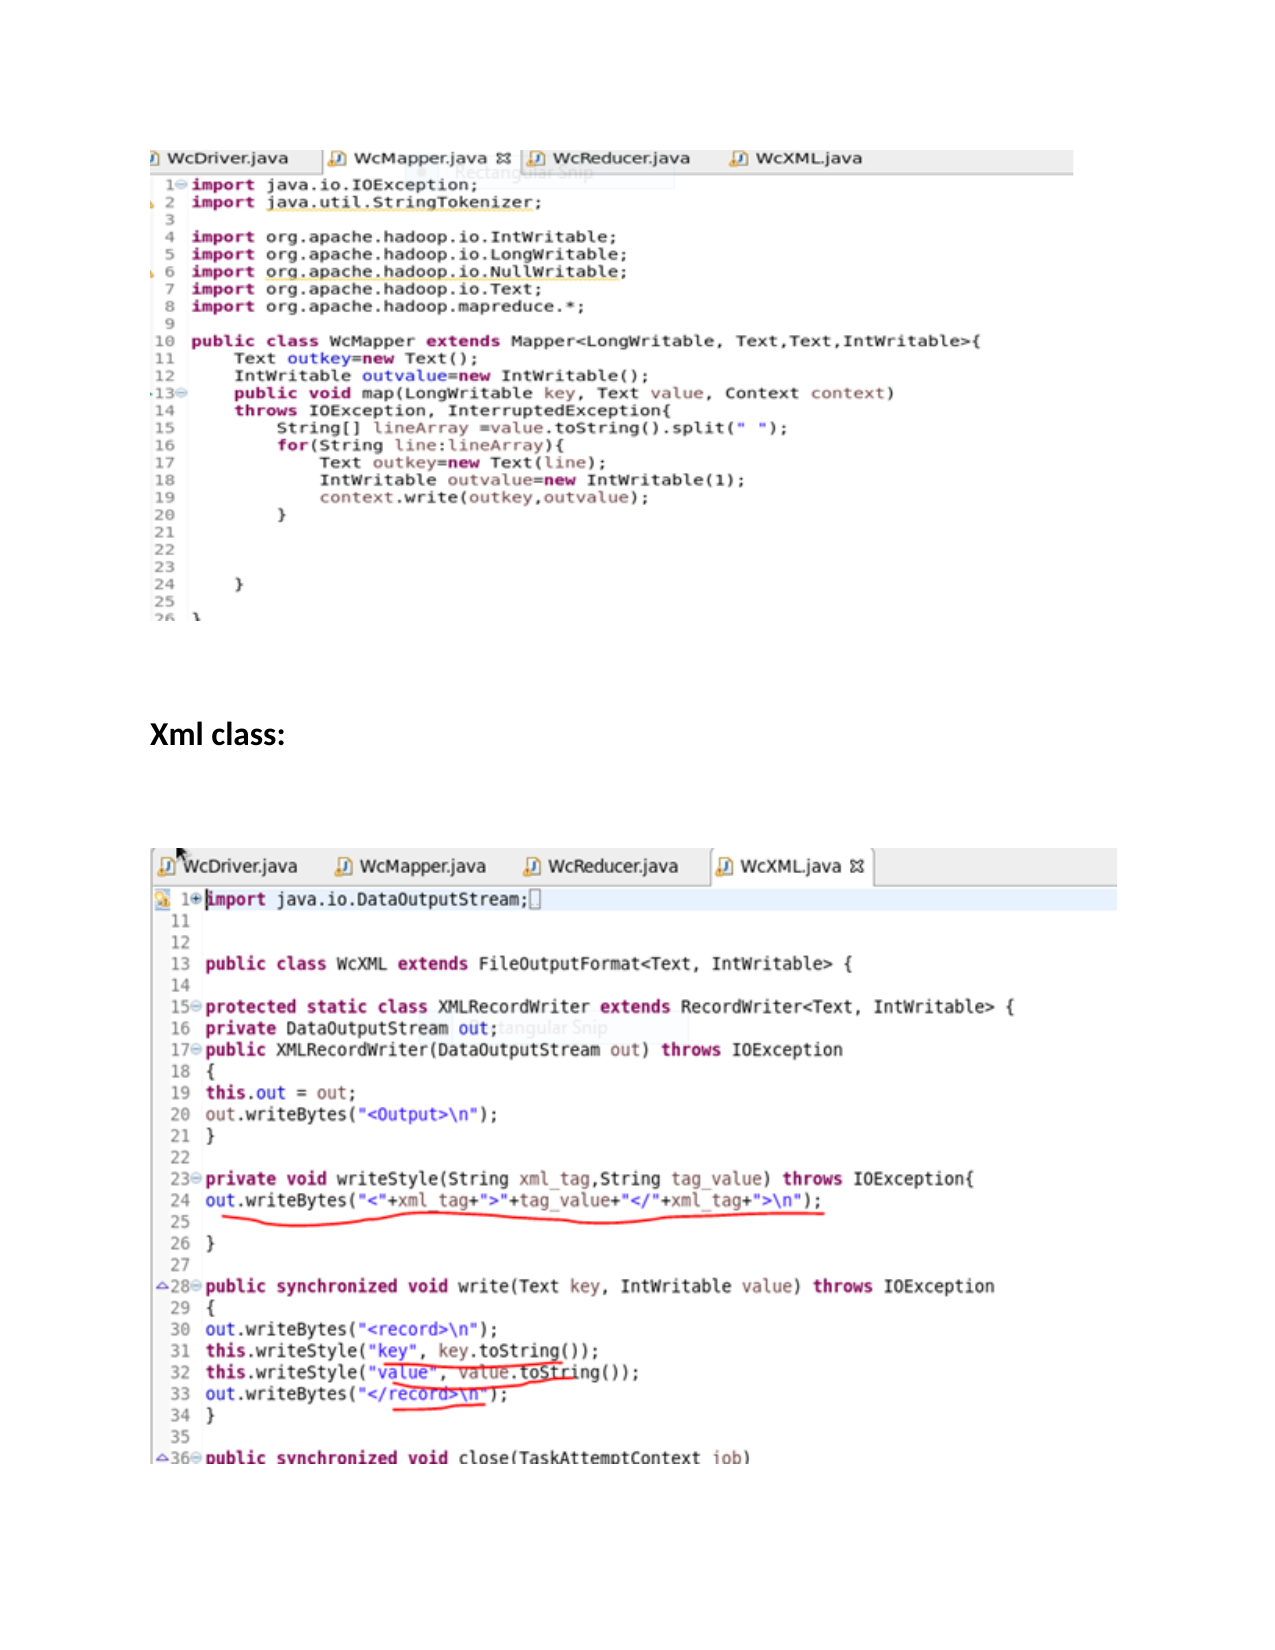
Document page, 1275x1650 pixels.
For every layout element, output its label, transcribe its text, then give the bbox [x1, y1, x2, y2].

picture [150, 848, 1118, 1464]
picture [150, 150, 1074, 621]
text Xml class: [150, 713, 1125, 754]
